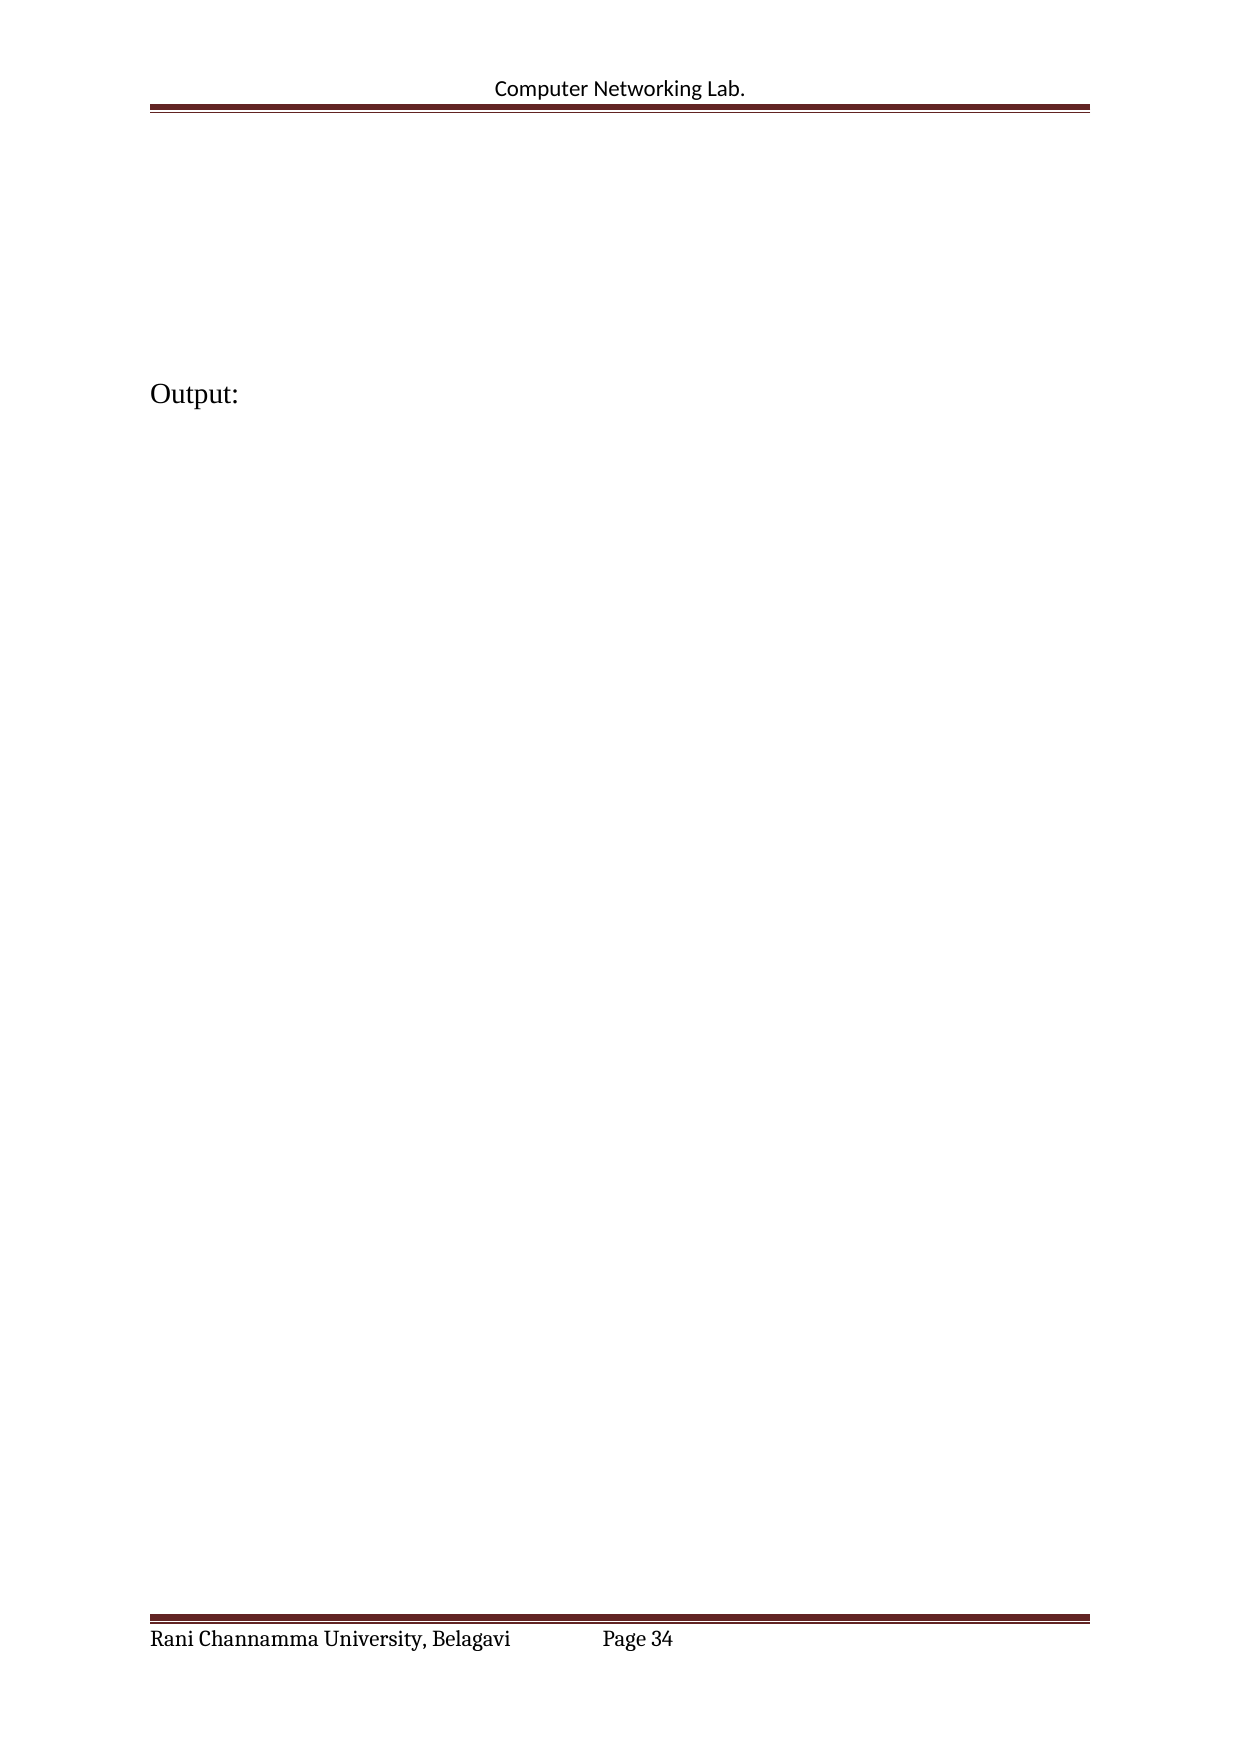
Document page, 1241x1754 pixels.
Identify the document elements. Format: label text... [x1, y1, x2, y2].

text Output: [150, 376, 1090, 410]
